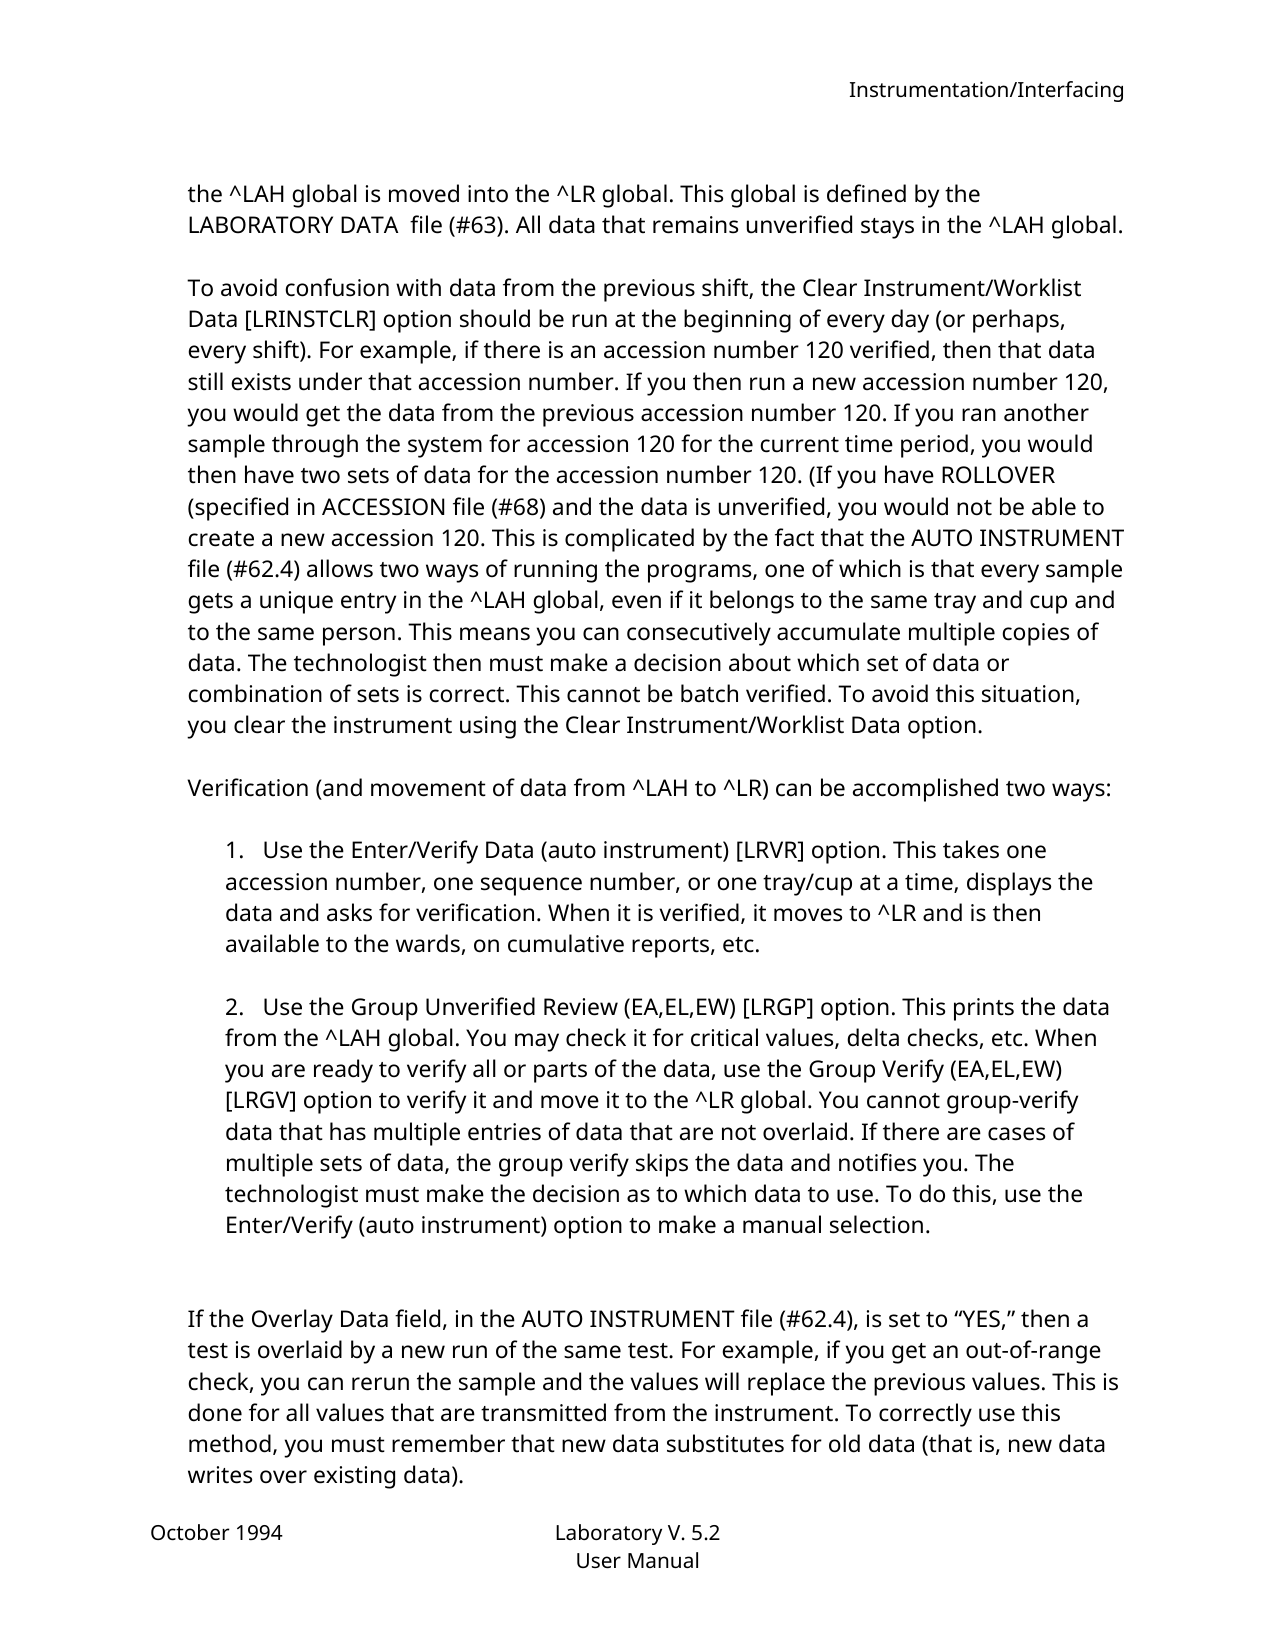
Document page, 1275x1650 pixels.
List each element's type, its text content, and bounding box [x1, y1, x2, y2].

text 2. Use the Group Unverified Review (EA,EL,EW) [LRGP] option. This prints the data from the ^LAH global. You may check it for critical values, delta checks, etc. When you are ready to verify all or parts of the data, use the Group Verify (EA,EL,EW) [LRGV] option to verify it and move it to the ^LR global. You cannot group-verify data that has multiple entries of data that are not overlaid. If there are cases of multiple sets of data, the group verify skips the data and notifies you. The technologist must make the decision as to which data to use. To do this, use the Enter/Verify (auto instrument) option to make a manual selection. [225, 991, 1125, 1241]
text If the Overlay Data field, in the AUTO INSTRUMENT file (#62.4), is set to “YES,” then a test is overlaid by a new run of the same test. For example, if you get an out-of-range check, you can rerun the sample and the values will replace the previous values. This is done for all values that are transmitted from the instrument. To correctly use this method, you must remember that new data substitutes for old data (that is, new data writes over existing data). [187, 1303, 1125, 1491]
text To avoid confusion with data from the previous shift, the Clear Instrument/Worklist Data [LRINSTCLR] option should be run at the beginning of every day (or perhaps, every shift). For example, if there is an accession number 120 verified, then that data still exists under that accession number. If you then run a new accession number 120, you would get the data from the previous accession number 120. If you ran another sample through the system for accession 120 for the current time period, you would then have two sets of data for the accession number 120. (If you have ROLLOVER (specified in ACCESSION file (#68) and the data is unverified, you would not be able to create a new accession 120. This is complicated by the fact that the AUTO INSTRUMENT file (#62.4) allows two ways of running the programs, one of which is that every sample gets a unique entry in the ^LAH global, even if it belongs to the same tray and cup and to the same person. This means you can consecutively accumulate multiple copies of data. The technologist then must make a decision about which set of data or combination of sets is correct. This cannot be batch verified. To avoid this situation, you clear the instrument using the Clear Instrument/Worklist Data option. [187, 272, 1125, 741]
text 1. Use the Enter/Verify Data (auto instrument) [LRVR] option. This takes one accession number, one sequence number, or one tray/cup at a time, displays the data and asks for verification. When it is verified, it moves to ^LR and is then available to the wards, on cumulative reports, etc. [225, 834, 1125, 959]
text Verification (and movement of data from ^LAH to ^LR) can be accomplished two ways: [187, 772, 1125, 803]
